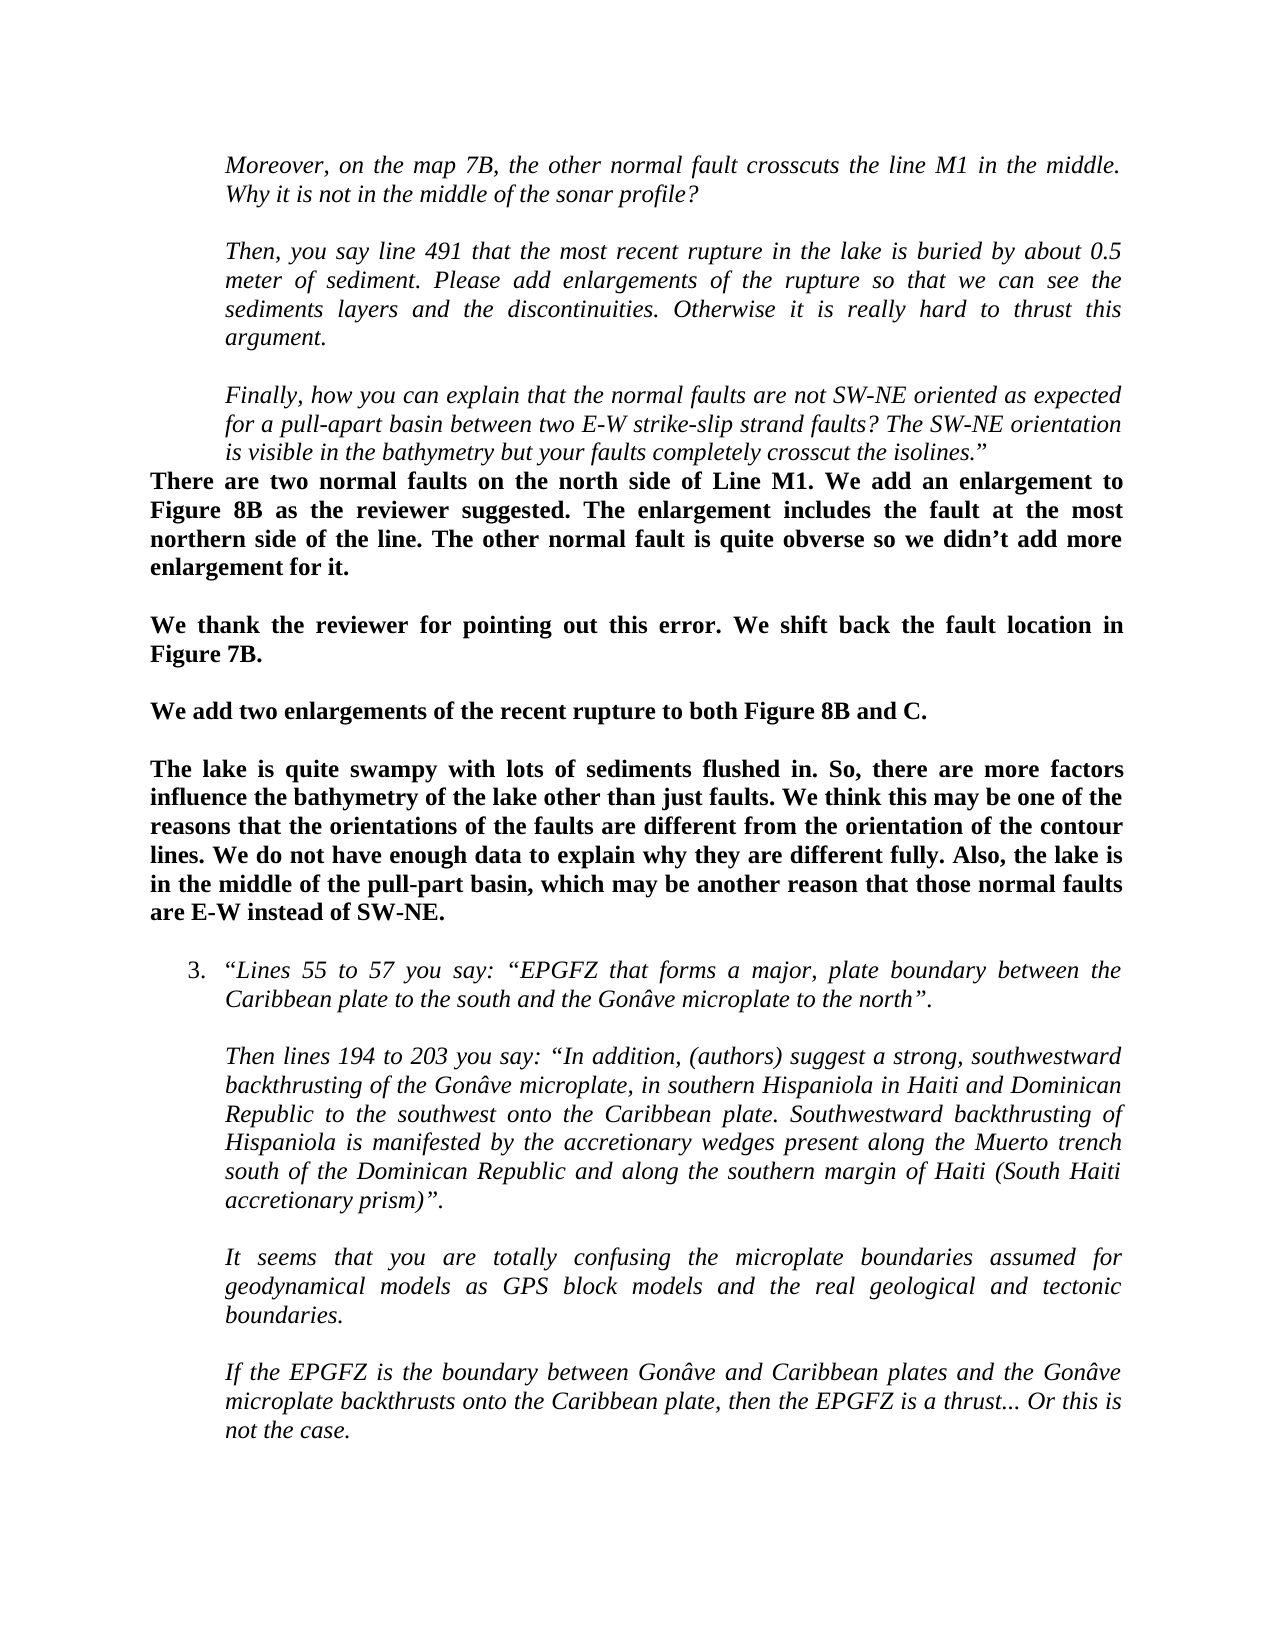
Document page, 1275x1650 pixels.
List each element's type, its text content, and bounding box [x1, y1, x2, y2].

text There are two normal faults on the north side of Line M1. We add an enlargement to Figure 8B as the reviewer suggested. The enlargement includes the fault at the most northern side of the line. The other normal fault is quite obverse so we didn’t add more enlargement for it. [150, 466, 1125, 581]
text Then, you say line 491 that the most recent rupture in the lake is buried by about 0.5 meter of sediment. Please add enlargements of the rupture so that we can see the sediments layers and the discontinuities. Otherwise it is really hard to thrust this argument. [225, 236, 1125, 351]
text It seems that you are totally confusing the microplate boundaries assumed for geodynamical models as GPS block models and the real geological and tectonic boundaries. [225, 1242, 1125, 1329]
text The lake is quite swampy with lots of sediments flushed in. So, there are more factors influence the bathymetry of the lake other than just faults. We think this may be one of the reasons that the orientations of the faults are different from the orientation of the contour lines. We do not have enough data to explain why they are different fully. Also, the lake is in the middle of the pull-part basin, which may be another reason that those normal faults are E-W instead of SW-NE. [150, 754, 1125, 926]
text We thank the reviewer for pointing out this error. We shift back the fault location in Figure 7B. [150, 610, 1125, 667]
text We add two enlargements of the recent rupture to both Figure 8B and C. [150, 696, 1125, 725]
text Finally, how you can explain that the normal faults are not SW-NE oriented as expected for a pull-apart basin between two E-W strike-slip strand faults? The SW-NE orientation is visible in the bathymetry but your faults completely crosscut the isolines.” [225, 380, 1125, 466]
text Then lines 194 to 203 you say: “In addition, (authors) suggest a strong, southwestward backthrusting of the Gonâve microplate, in southern Hispaniola in Haiti and Dominican Republic to the southwest onto the Caribbean plate. Southwestward backthrusting of Hispaniola is manifested by the accretionary wedges present along the Muerto trench south of the Dominican Republic and along the southern margin of Haiti (South Haiti accretionary prism)”. [225, 1041, 1125, 1214]
text Moreover, on the map 7B, the other normal fault crosscuts the line M1 in the middle. Why it is not in the middle of the sonar profile? [225, 150, 1125, 207]
text If the EPGFZ is the boundary between Gonâve and Caribbean plates and the Gonâve microplate backthrusts onto the Caribbean plate, then the EPGFZ is a thrust... Or this is not the case. [225, 1357, 1125, 1444]
list “Lines 55 to 57 you say: “EPGFZ that forms a major, plate boundary between the Caribbean plate to the south and the Gonâve microplate to the north”. [187, 955, 1125, 1012]
